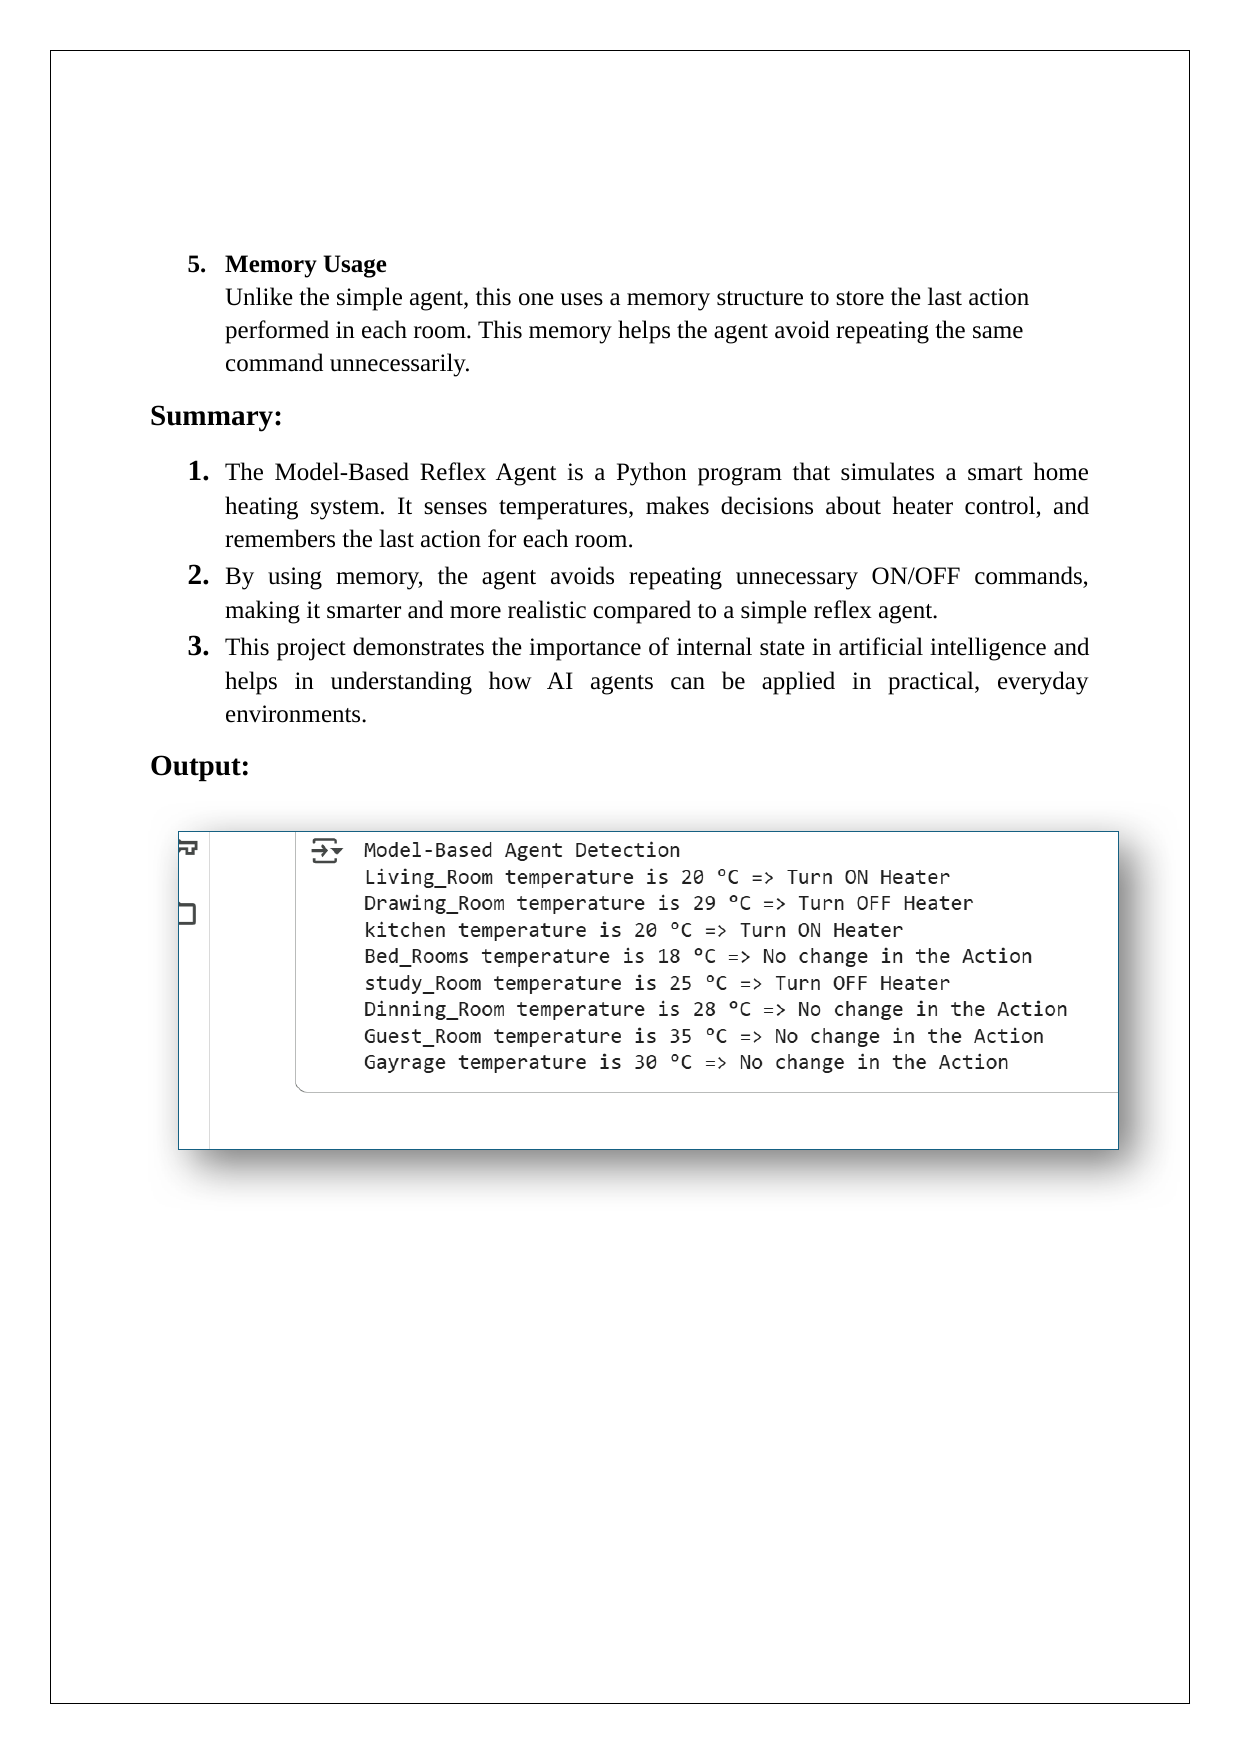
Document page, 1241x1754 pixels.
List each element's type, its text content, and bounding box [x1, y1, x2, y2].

picture [179, 832, 1118, 1149]
list By using memory, the agent avoids repeating unnecessary ON/OFF commands, making it smarter and more realistic compared to a simple reflex agent. [187, 557, 1090, 624]
text Summary: [150, 398, 1090, 432]
text Output: [150, 748, 1090, 782]
list The Model-Based Reflex Agent is a Python program that simulates a smart home heating system. It senses temperatures, makes decisions about heater control, and remembers the last action for each room. [187, 453, 1090, 553]
list This project demonstrates the importance of internal state in artificial intelligence and helps in understanding how AI agents can be applied in practical, everyday environments. [187, 628, 1090, 728]
list Memory Usage Unlike the simple agent, this one uses a memory structure to store the last action performed in each room. This memory helps the agent avoid repeating the same command unnecessarily. [187, 249, 1090, 377]
